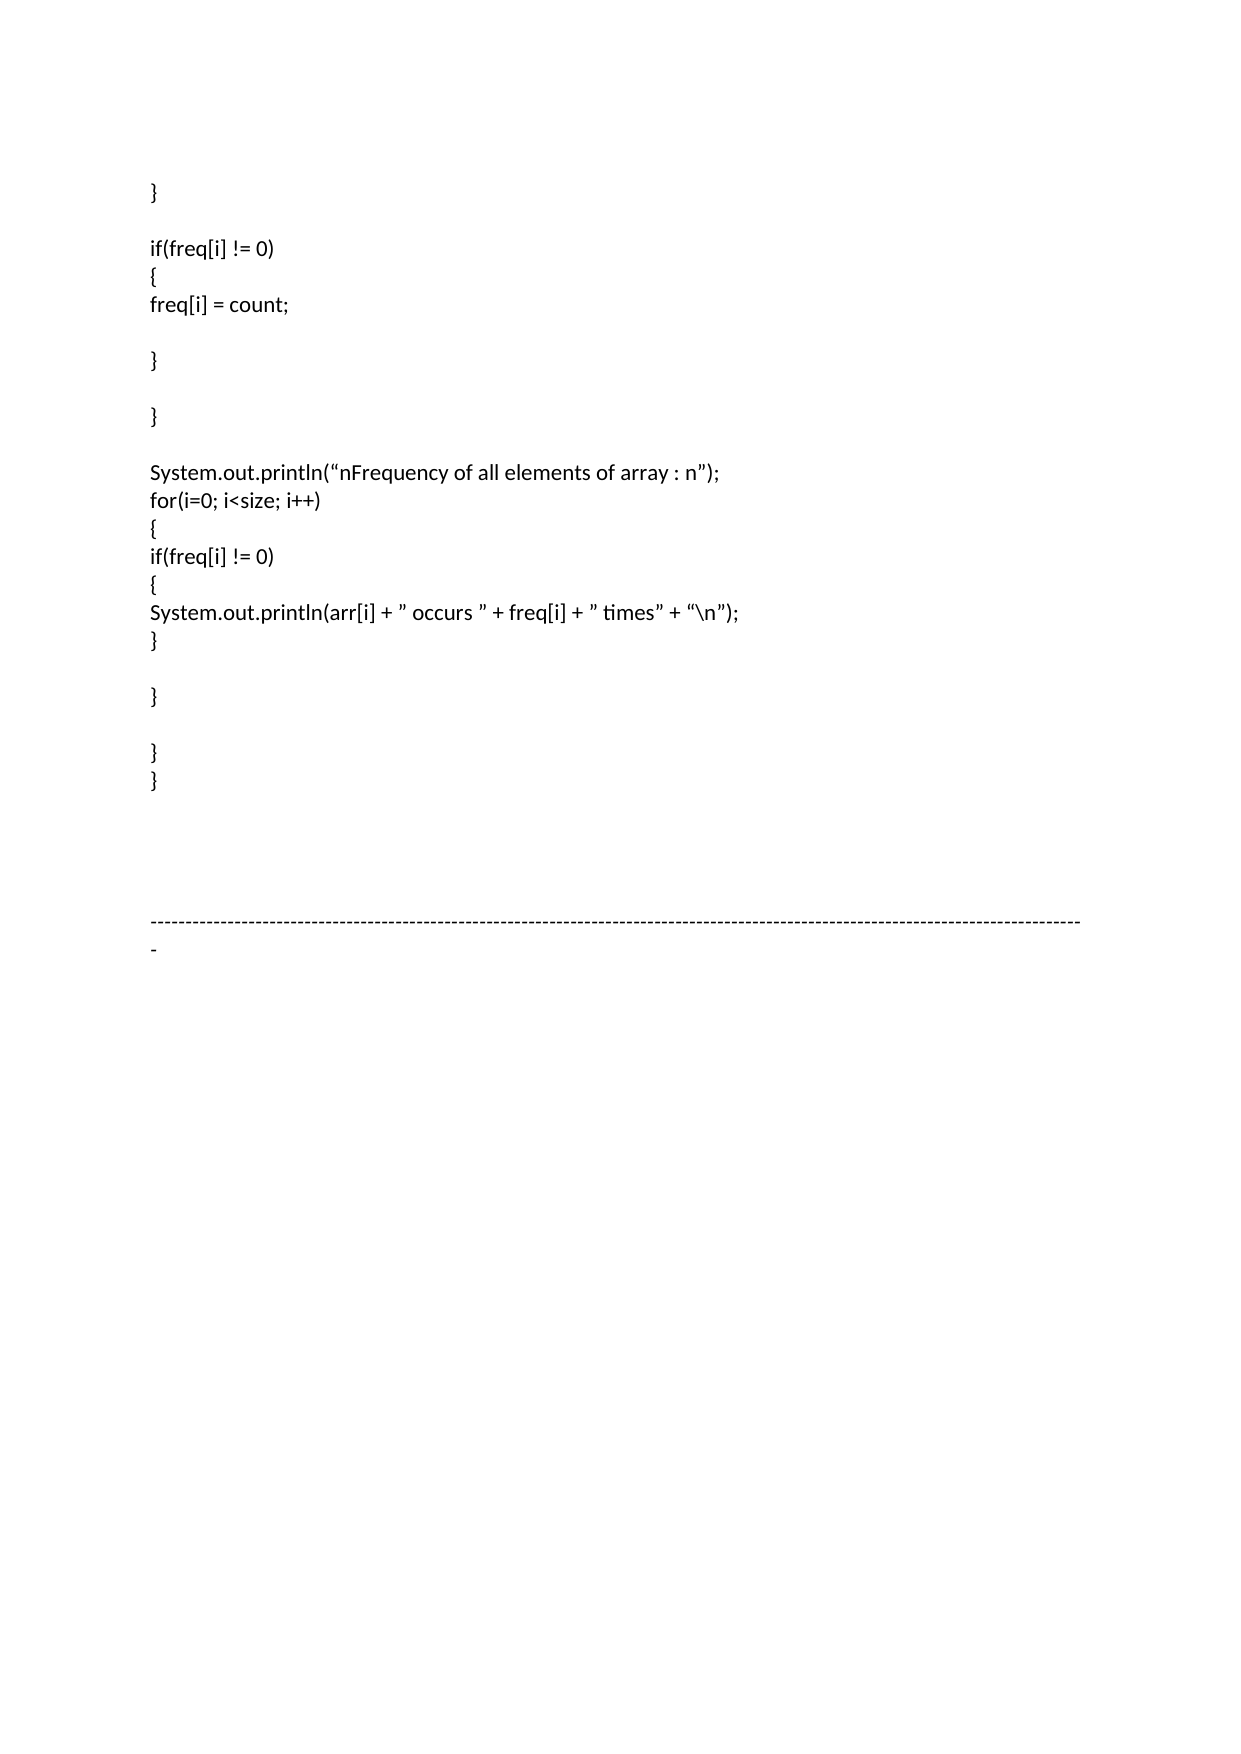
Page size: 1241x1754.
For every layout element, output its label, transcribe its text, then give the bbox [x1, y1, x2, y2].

text } [150, 626, 1090, 654]
text } [150, 346, 1090, 374]
text { [150, 514, 1090, 542]
text if(freq[i] != 0) [150, 234, 1090, 262]
text freq[i] = count; [150, 290, 1090, 318]
text } [150, 402, 1090, 430]
text System.out.println(“nFrequency of all elements of array : n”); [150, 458, 1090, 486]
text } [150, 682, 1090, 710]
text for(i=0; i<size; i++) [150, 486, 1090, 514]
text { [150, 570, 1090, 598]
text if(freq[i] != 0) [150, 542, 1090, 570]
text { [150, 262, 1090, 290]
text } [150, 766, 1090, 794]
text } [150, 738, 1090, 766]
text System.out.println(arr[i] + ” occurs ” + freq[i] + ” times” + “\n”); [150, 598, 1090, 626]
text } [150, 178, 1090, 206]
text -------------------------------------------------------------------------------------------------------------------------------------- [150, 907, 1090, 963]
